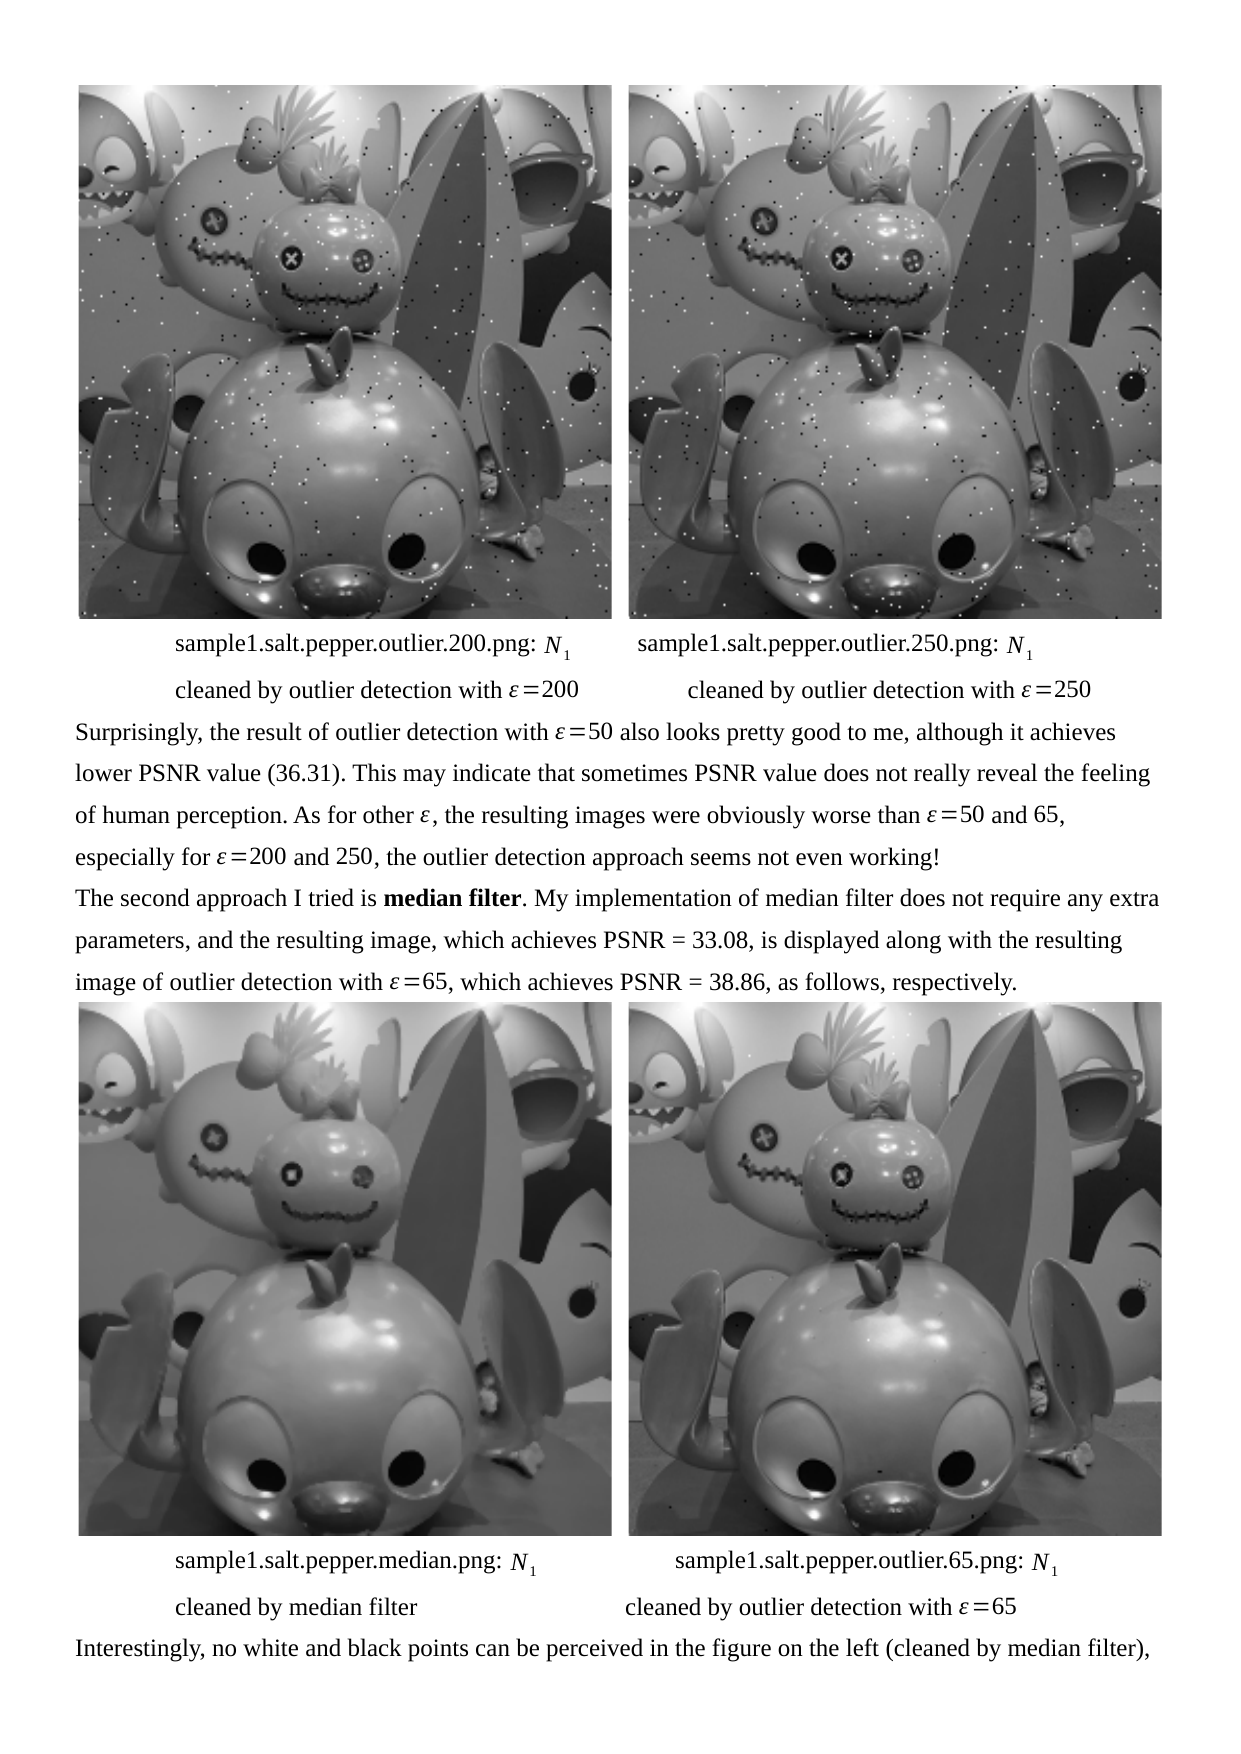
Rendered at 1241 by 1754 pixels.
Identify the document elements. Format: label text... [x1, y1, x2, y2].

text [75, 1627, 1165, 1669]
picture [628, 1002, 1162, 1536]
text cleaned by median filter cleaned by outlier detection with [125, 1585, 1165, 1627]
text sample1.salt.pepper.outlier.200.png: sample1.salt.pepper.outlier.250.png: [125, 627, 1165, 669]
picture [628, 85, 1162, 619]
text Surprisingly, the result of outlier detection with also looks pretty good to me, although it achieves lower PSNR value (36.31). This may indicate that sometimes PSNR value does not really reveal the feeling of human perception. As for other , the resulting images were obviously worse than and , especially for and , the outlier detection approach seems not even working! [75, 710, 1165, 877]
text sample1.salt.pepper.median.png: sample1.salt.pepper.outlier.65.png: [125, 1544, 1165, 1585]
text The second approach I tried is median filter. My implementation of median filter does not require any extra parameters, and the resulting image, which achieves PSNR = 33.08, is displayed along with the resulting image of outlier detection with , which achieves PSNR = 38.86, as follows, respectively. [75, 877, 1165, 1002]
picture [78, 1002, 612, 1536]
text cleaned by outlier detection with cleaned by outlier detection with [125, 669, 1165, 710]
picture [78, 85, 612, 619]
